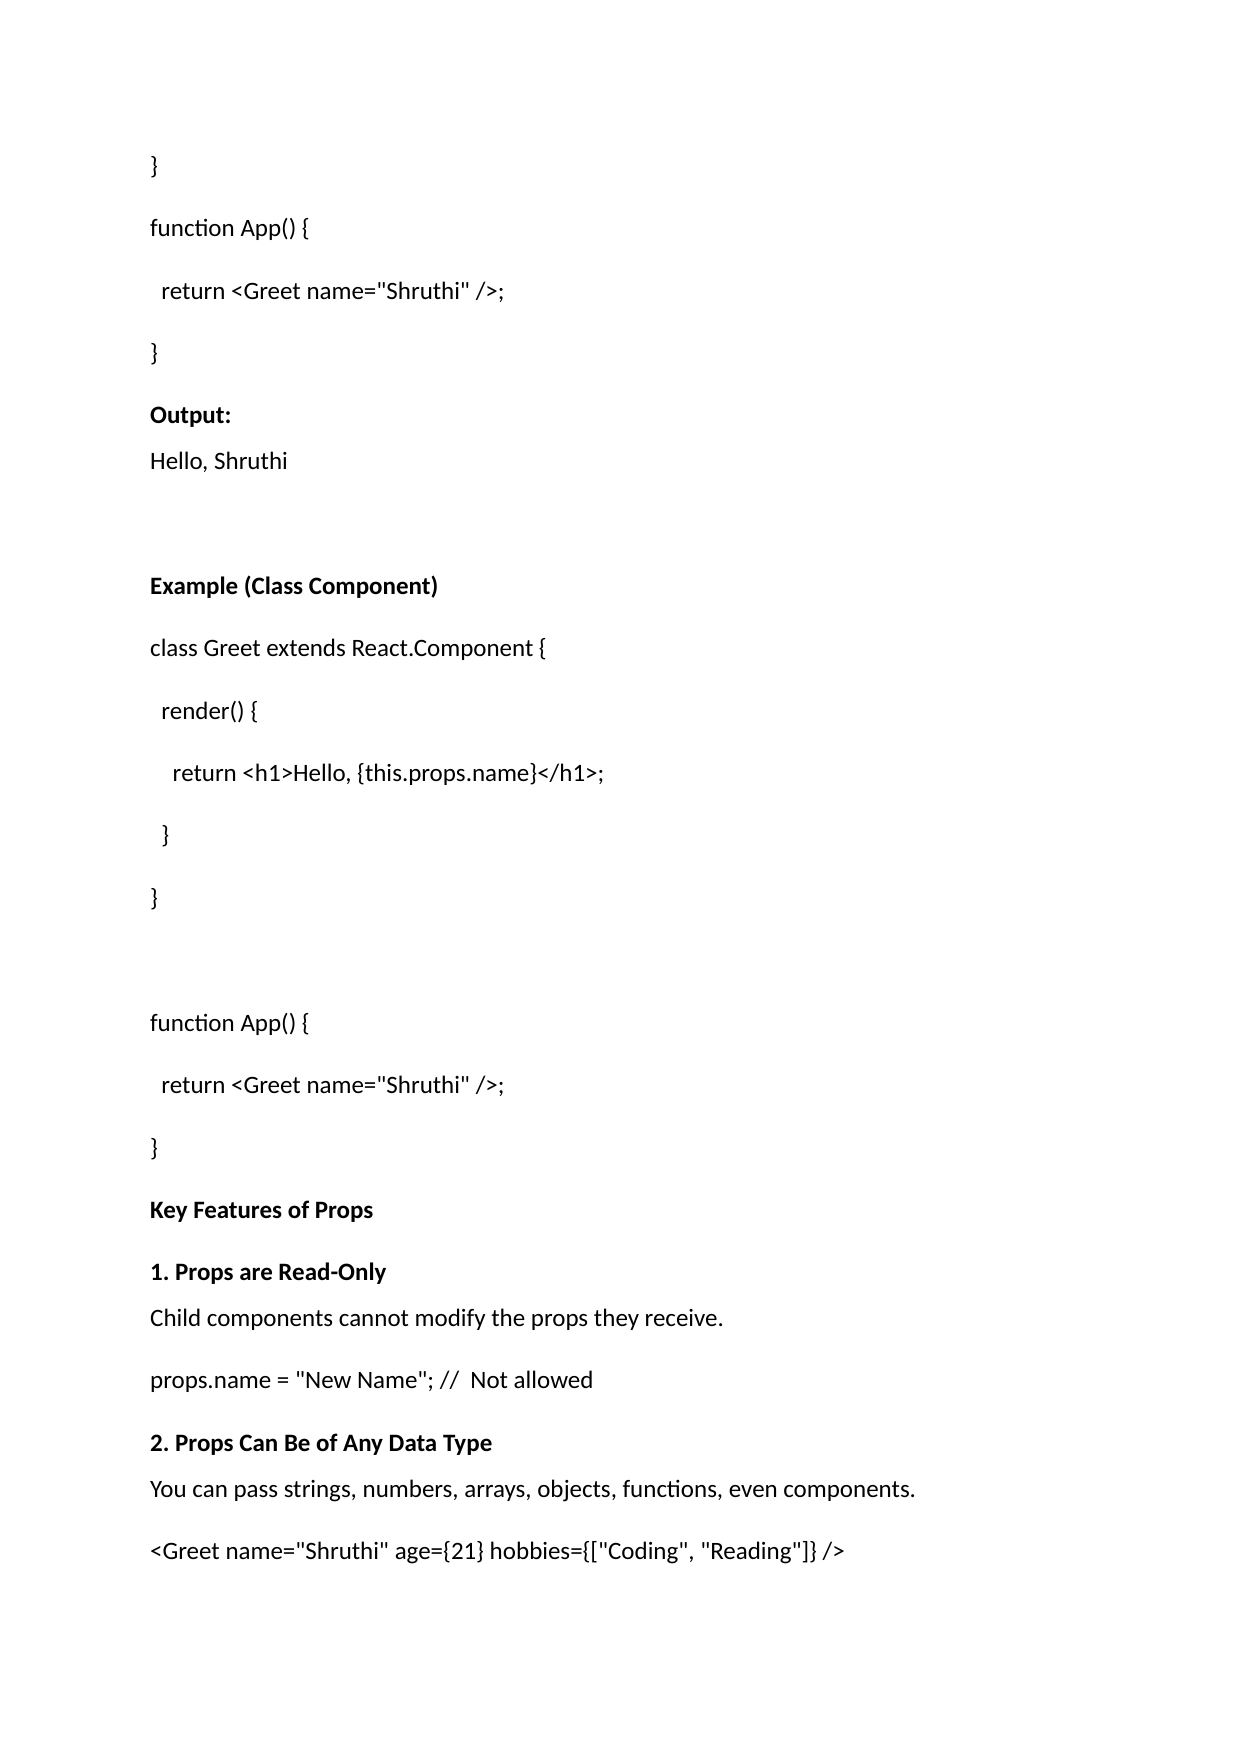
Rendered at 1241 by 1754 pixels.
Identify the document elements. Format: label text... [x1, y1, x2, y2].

text Key Features of Props [150, 1194, 1090, 1224]
text Output: Hello, Shruthi [150, 399, 1090, 476]
text 2. Props Can Be of Any Data Type You can pass strings, numbers, arrays, objects, functions, even components. [150, 1427, 1090, 1503]
text render() { [150, 695, 1090, 725]
text return <Greet name="Shruthi" />; [150, 1069, 1090, 1100]
text 1. Props are Read-Only Child components cannot modify the props they receive. [150, 1256, 1090, 1333]
text } [150, 1132, 1090, 1162]
text return <h1>Hello, {this.props.name}</h1>; [150, 757, 1090, 788]
text } [150, 150, 1090, 181]
text <Greet name="Shruthi" age={21} hobbies={["Coding", "Reading"]} /> [150, 1535, 1090, 1566]
text } [150, 882, 1090, 913]
text return <Greet name="Shruthi" />; [150, 275, 1090, 305]
text props.name = "New Name"; // Not allowed [150, 1364, 1090, 1395]
text } [150, 337, 1090, 368]
text class Greet extends React.Component { [150, 632, 1090, 663]
text function App() { [150, 1007, 1090, 1037]
text } [150, 820, 1090, 850]
text function App() { [150, 212, 1090, 243]
text Example (Class Component) [150, 570, 1090, 601]
